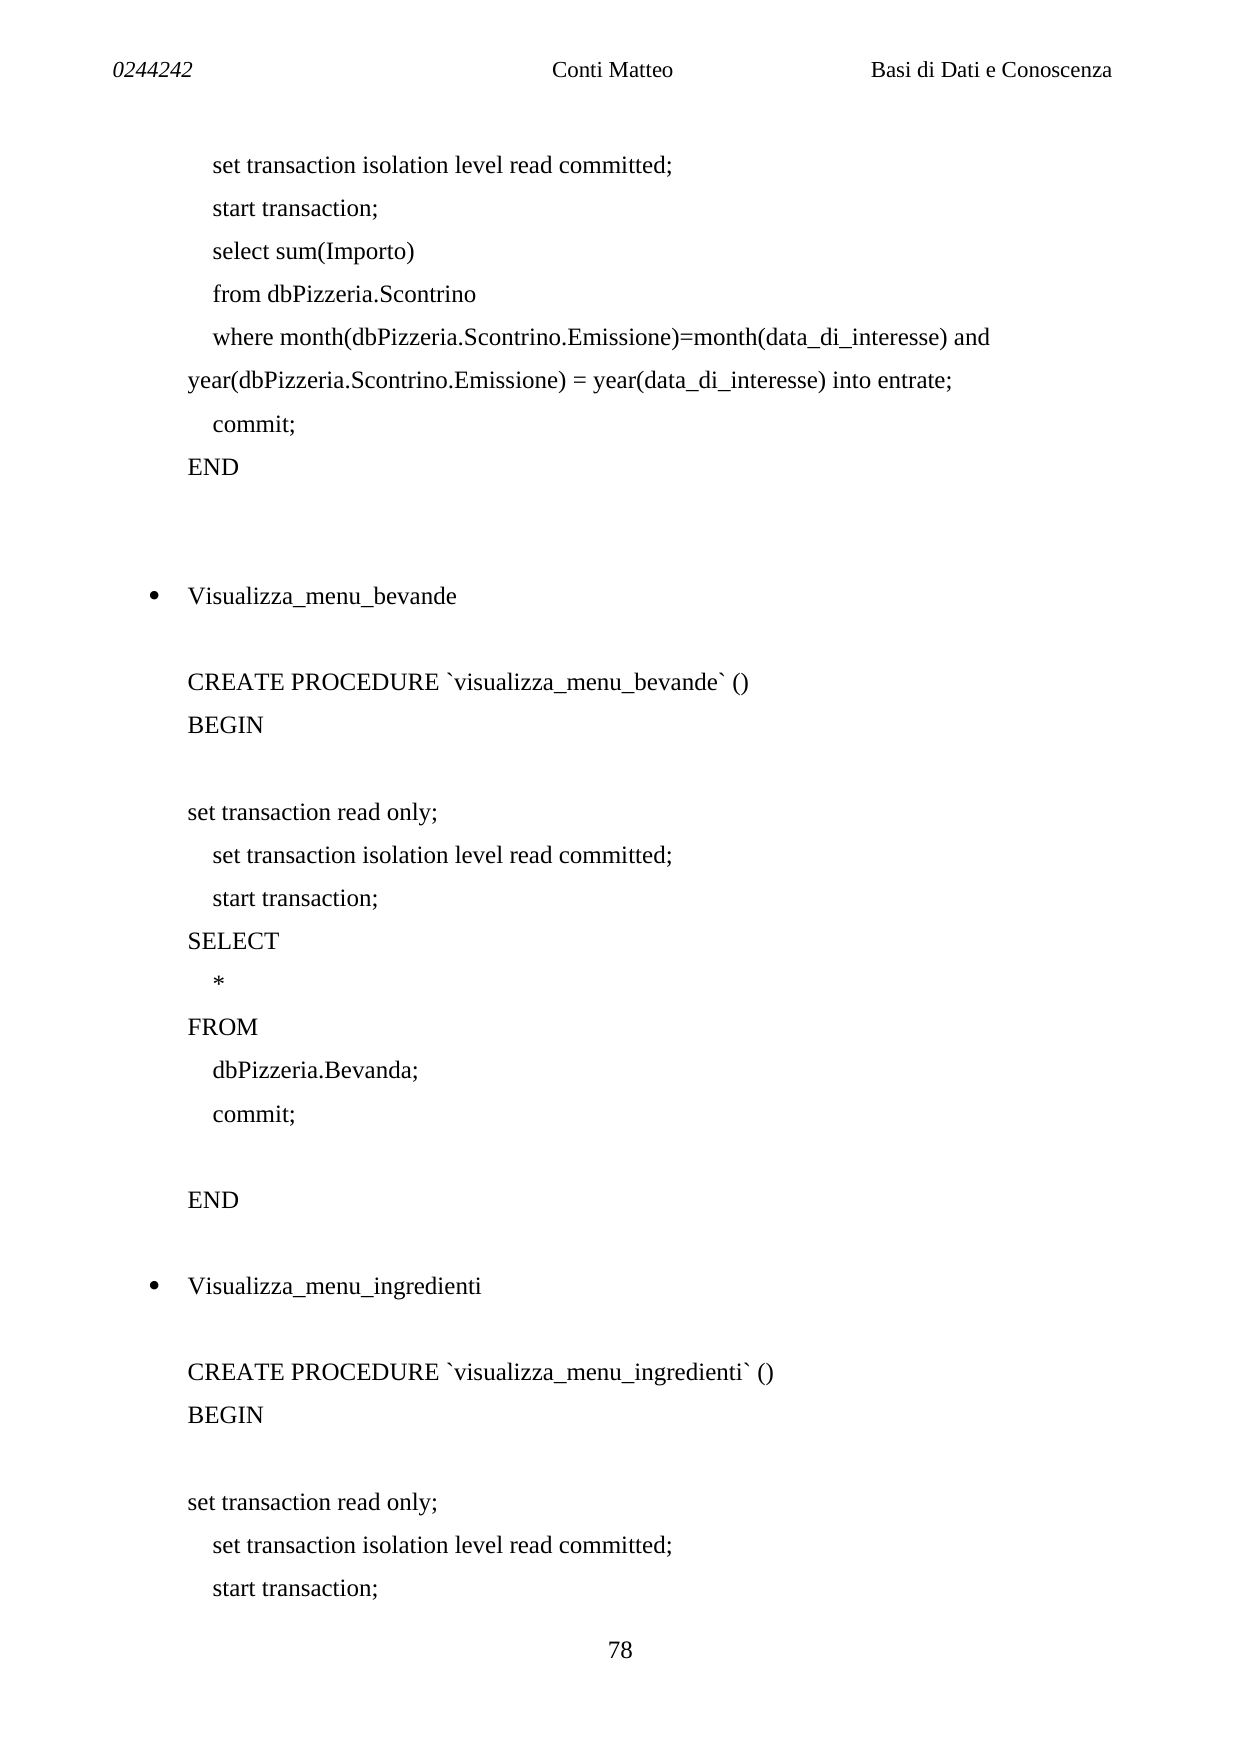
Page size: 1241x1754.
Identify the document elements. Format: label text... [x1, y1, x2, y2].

list END [187, 452, 1128, 481]
list END [187, 1185, 1128, 1214]
list set transaction isolation level read committed; [187, 150, 1128, 179]
list Visualizza_menu_ingredienti [150, 1271, 1128, 1300]
list start transaction; [187, 883, 1128, 912]
list set transaction read only; [187, 1487, 1128, 1516]
list start transaction; [187, 193, 1128, 222]
list SELECT [187, 926, 1128, 955]
list where month(dbPizzeria.Scontrino.Emissione)=month(data_di_interesse) and year(dbPizzeria.Scontrino.Emissione) = year(data_di_interesse) into entrate; [187, 322, 1128, 394]
list start transaction; [187, 1573, 1128, 1602]
list CREATE PROCEDURE `visualizza_menu_bevande` () [187, 667, 1128, 696]
list set transaction isolation level read committed; [187, 840, 1128, 869]
list CREATE PROCEDURE `visualizza_menu_ingredienti` () [187, 1357, 1128, 1386]
list set transaction isolation level read committed; [187, 1530, 1128, 1559]
list Visualizza_menu_bevande [150, 581, 1128, 610]
list * [187, 969, 1128, 998]
list commit; [187, 409, 1128, 437]
list from dbPizzeria.Scontrino [187, 279, 1128, 308]
list FROM [187, 1012, 1128, 1041]
list select sum(Importo) [187, 236, 1128, 265]
list BEGIN [187, 1401, 1128, 1429]
list dbPizzeria.Bevanda; [187, 1056, 1128, 1084]
list set transaction read only; [187, 797, 1128, 826]
list BEGIN [187, 711, 1128, 739]
list commit; [187, 1099, 1128, 1127]
